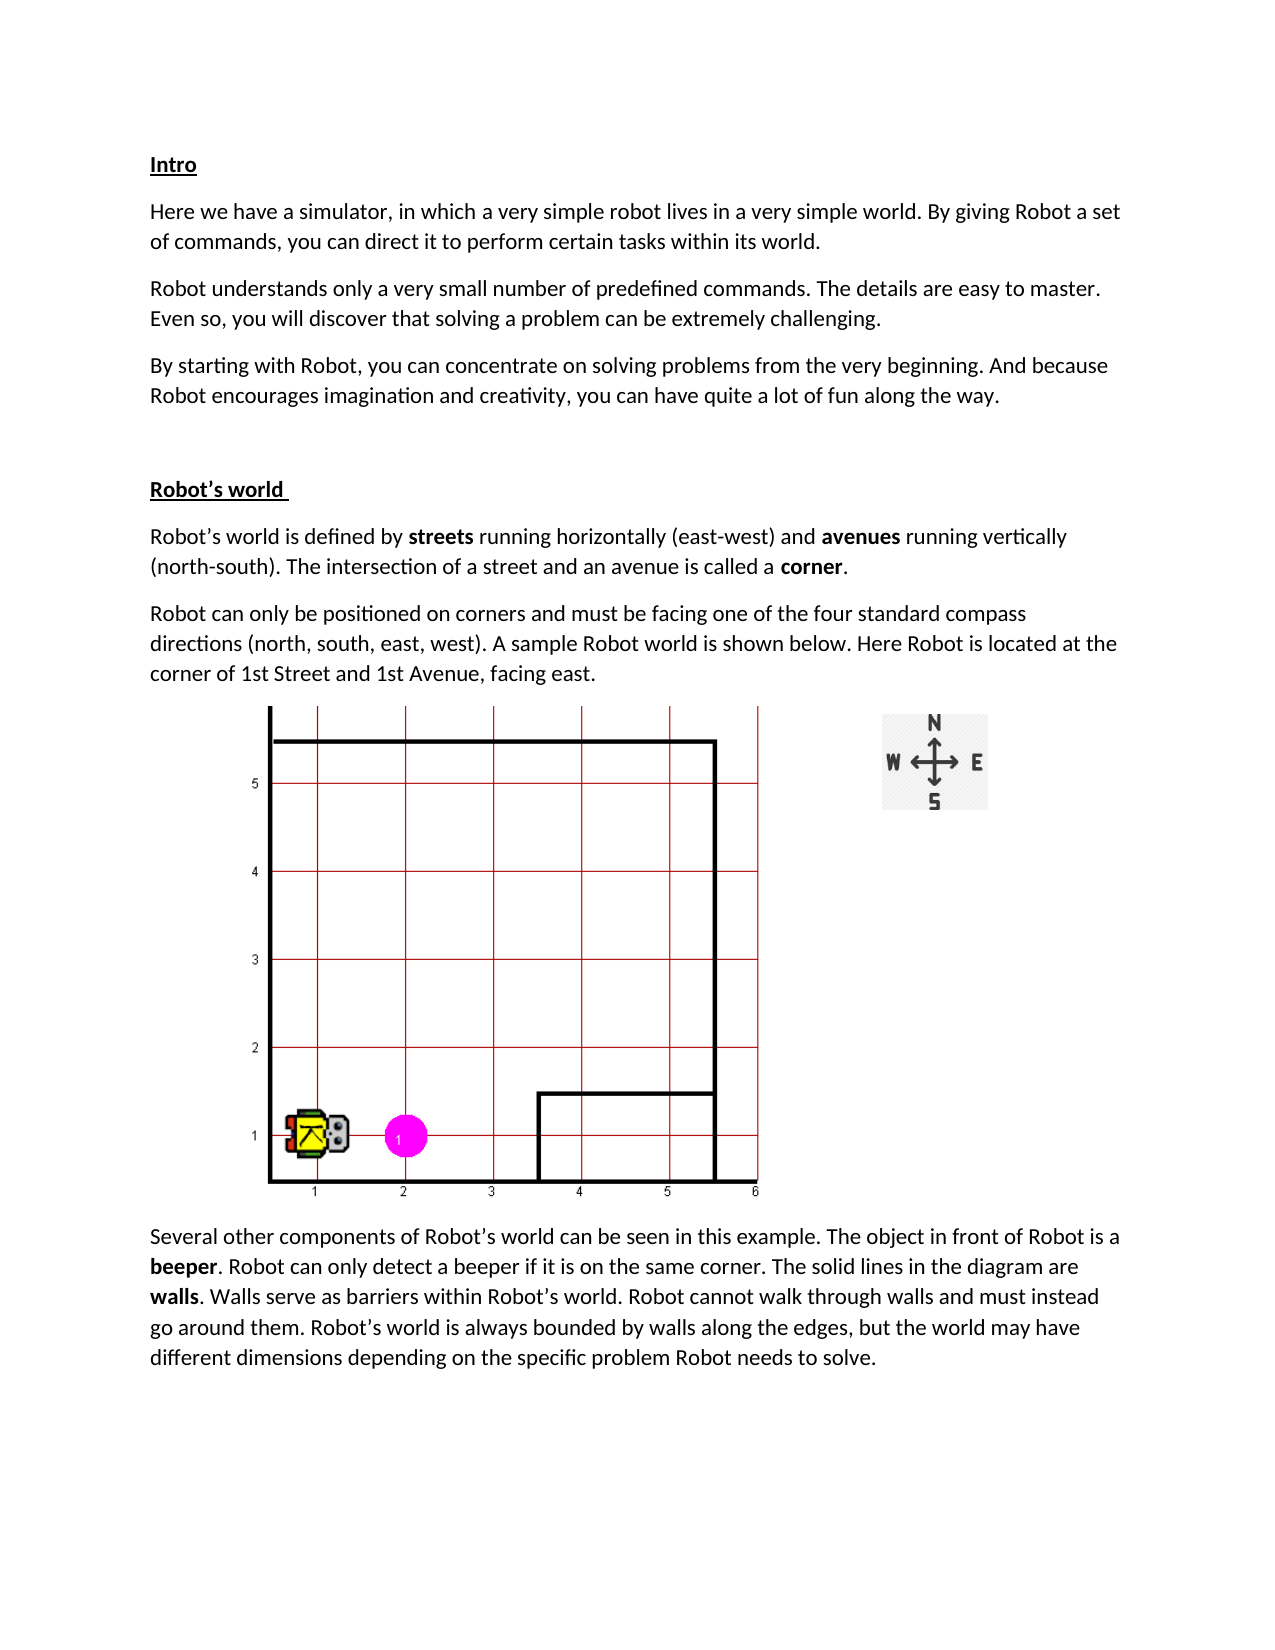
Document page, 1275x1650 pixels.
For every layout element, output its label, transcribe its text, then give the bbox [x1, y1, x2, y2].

text Robot’s world is defined by streets running horizontally (east-west) and avenues running vertically (north-south). The intersection of a street and an avenue is called a corner. [150, 522, 1125, 580]
text Robot can only be positioned on corners and must be facing one of the four standard compass directions (north, south, east, west). A sample Robot world is shown below. Here Robot is located at the corner of 1st Street and 1st Avenue, facing east. [150, 599, 1125, 687]
picture [240, 706, 774, 1204]
text Robot’s world [150, 475, 1125, 503]
text By starting with Robot, you can concentrate on solving problems from the very beginning. And because Robot encourages imagination and creativity, you can have quite a lot of fun along the way. [150, 351, 1125, 409]
picture [882, 714, 988, 810]
text Intro [150, 150, 1125, 178]
text Several other components of Robot’s world can be seen in this example. The object in front of Robot is a beeper. Robot can only detect a beeper if it is on the same corner. The solid lines in the diagram are walls. Walls serve as barriers within Robot’s world. Robot cannot walk through walls and must instead go around them. Robot’s world is always bounded by walls along the edges, but the world may have different dimensions depending on the specific problem Robot needs to solve. [150, 1222, 1125, 1371]
text Robot understands only a very small number of predefined commands. The details are easy to master. Even so, you will discover that solving a problem can be extremely challenging. [150, 274, 1125, 332]
text Here we have a simulator, in which a very simple robot lives in a very simple world. By giving Robot a set of commands, you can direct it to perform certain tasks within its world. [150, 197, 1125, 255]
